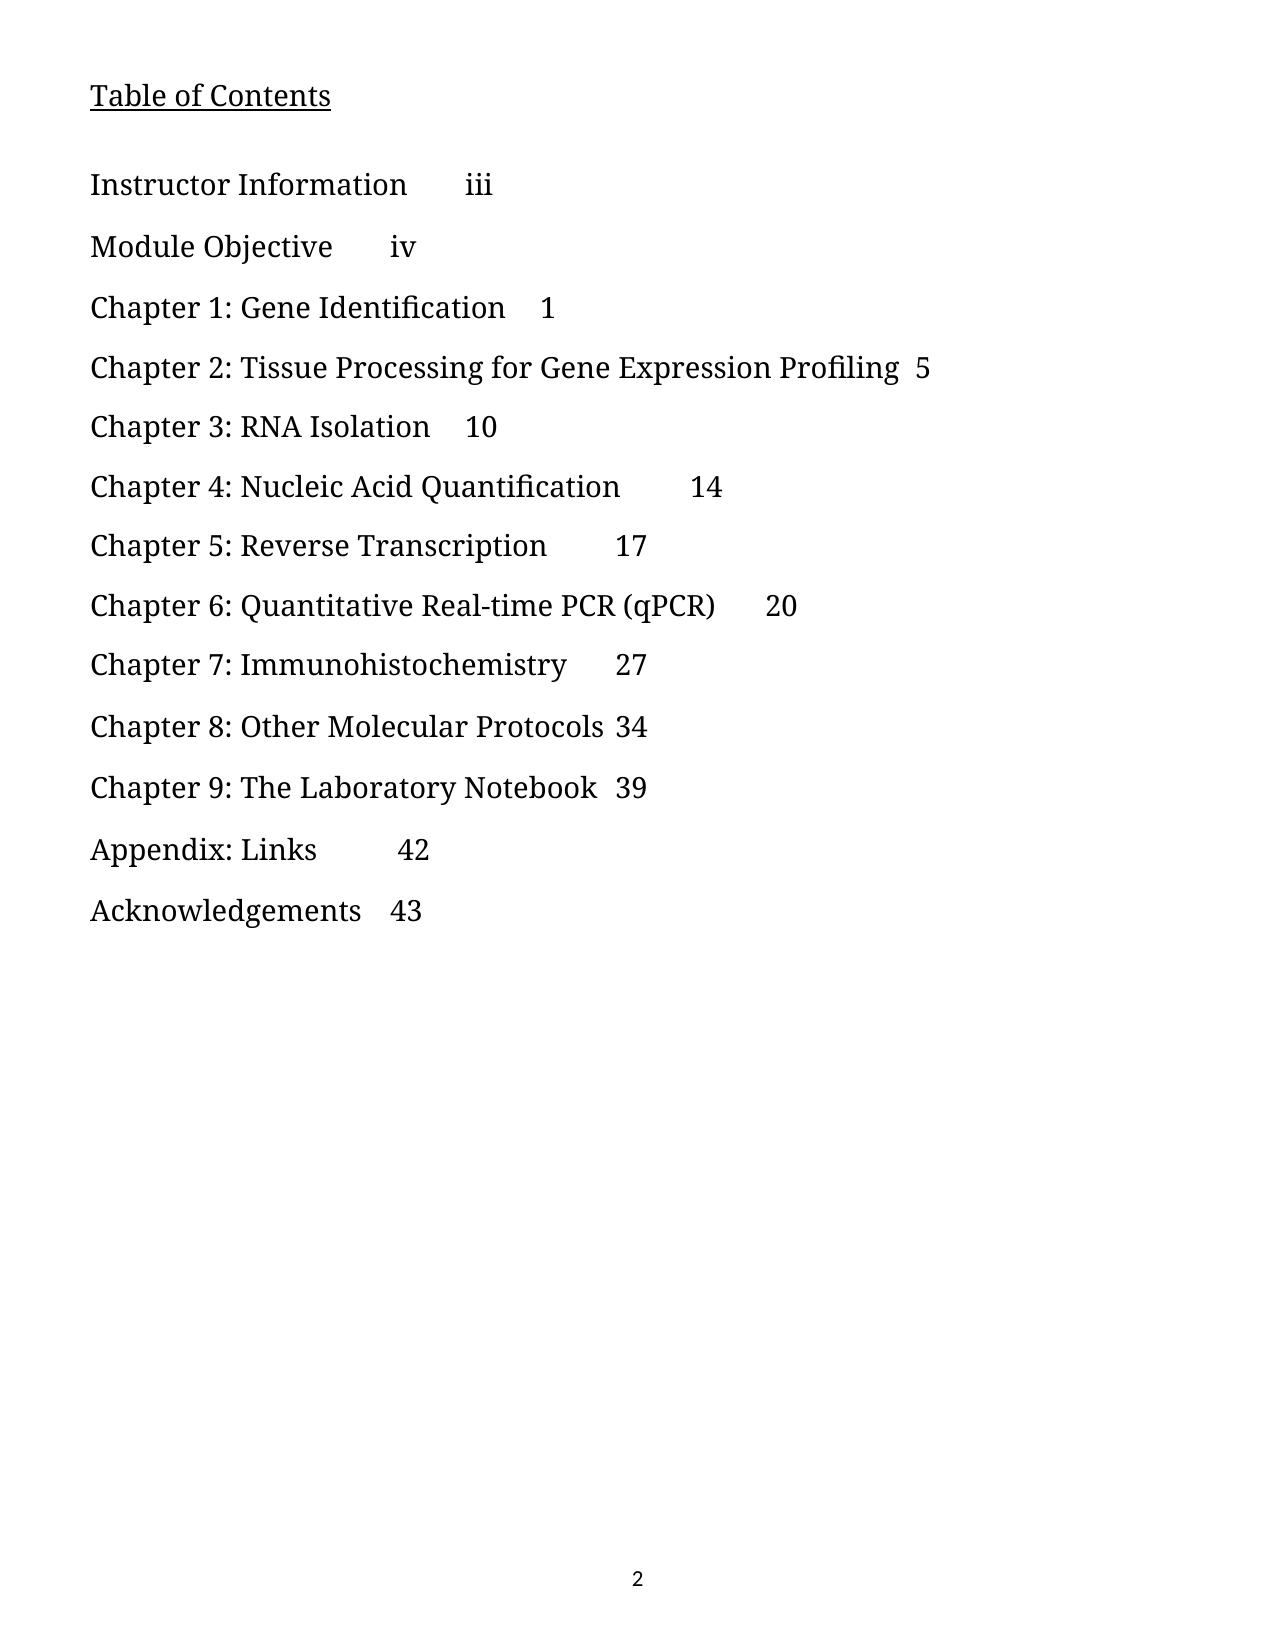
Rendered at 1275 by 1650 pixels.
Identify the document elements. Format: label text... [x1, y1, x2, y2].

text Chapter 8: Other Molecular Protocols 34 [90, 706, 1185, 746]
text Acknowledgements 43 [90, 891, 1185, 930]
text Chapter 4: Nucleic Acid Quantification 14 [90, 466, 1185, 506]
text Chapter 2: Tissue Processing for Gene Expression Profiling 5 [90, 347, 1185, 387]
text Chapter 5: Reverse Transcription 17 [90, 526, 1185, 565]
text Module Objective iv [90, 226, 1185, 266]
text Appendix: Links 42 [90, 829, 1185, 869]
text Instructor Information iii [90, 164, 1185, 204]
text Chapter 9: The Laboratory Notebook 39 [90, 768, 1185, 807]
text Chapter 6: Quantitative Real-time PCR (qPCR) 20 [90, 585, 1185, 625]
text Chapter 3: RNA Isolation 10 [90, 407, 1185, 446]
text Chapter 1: Gene Identification 1 [90, 288, 1185, 327]
text Chapter 7: Immunohistochemistry 27 [90, 644, 1185, 684]
subtitle Table of Contents [90, 75, 1185, 115]
